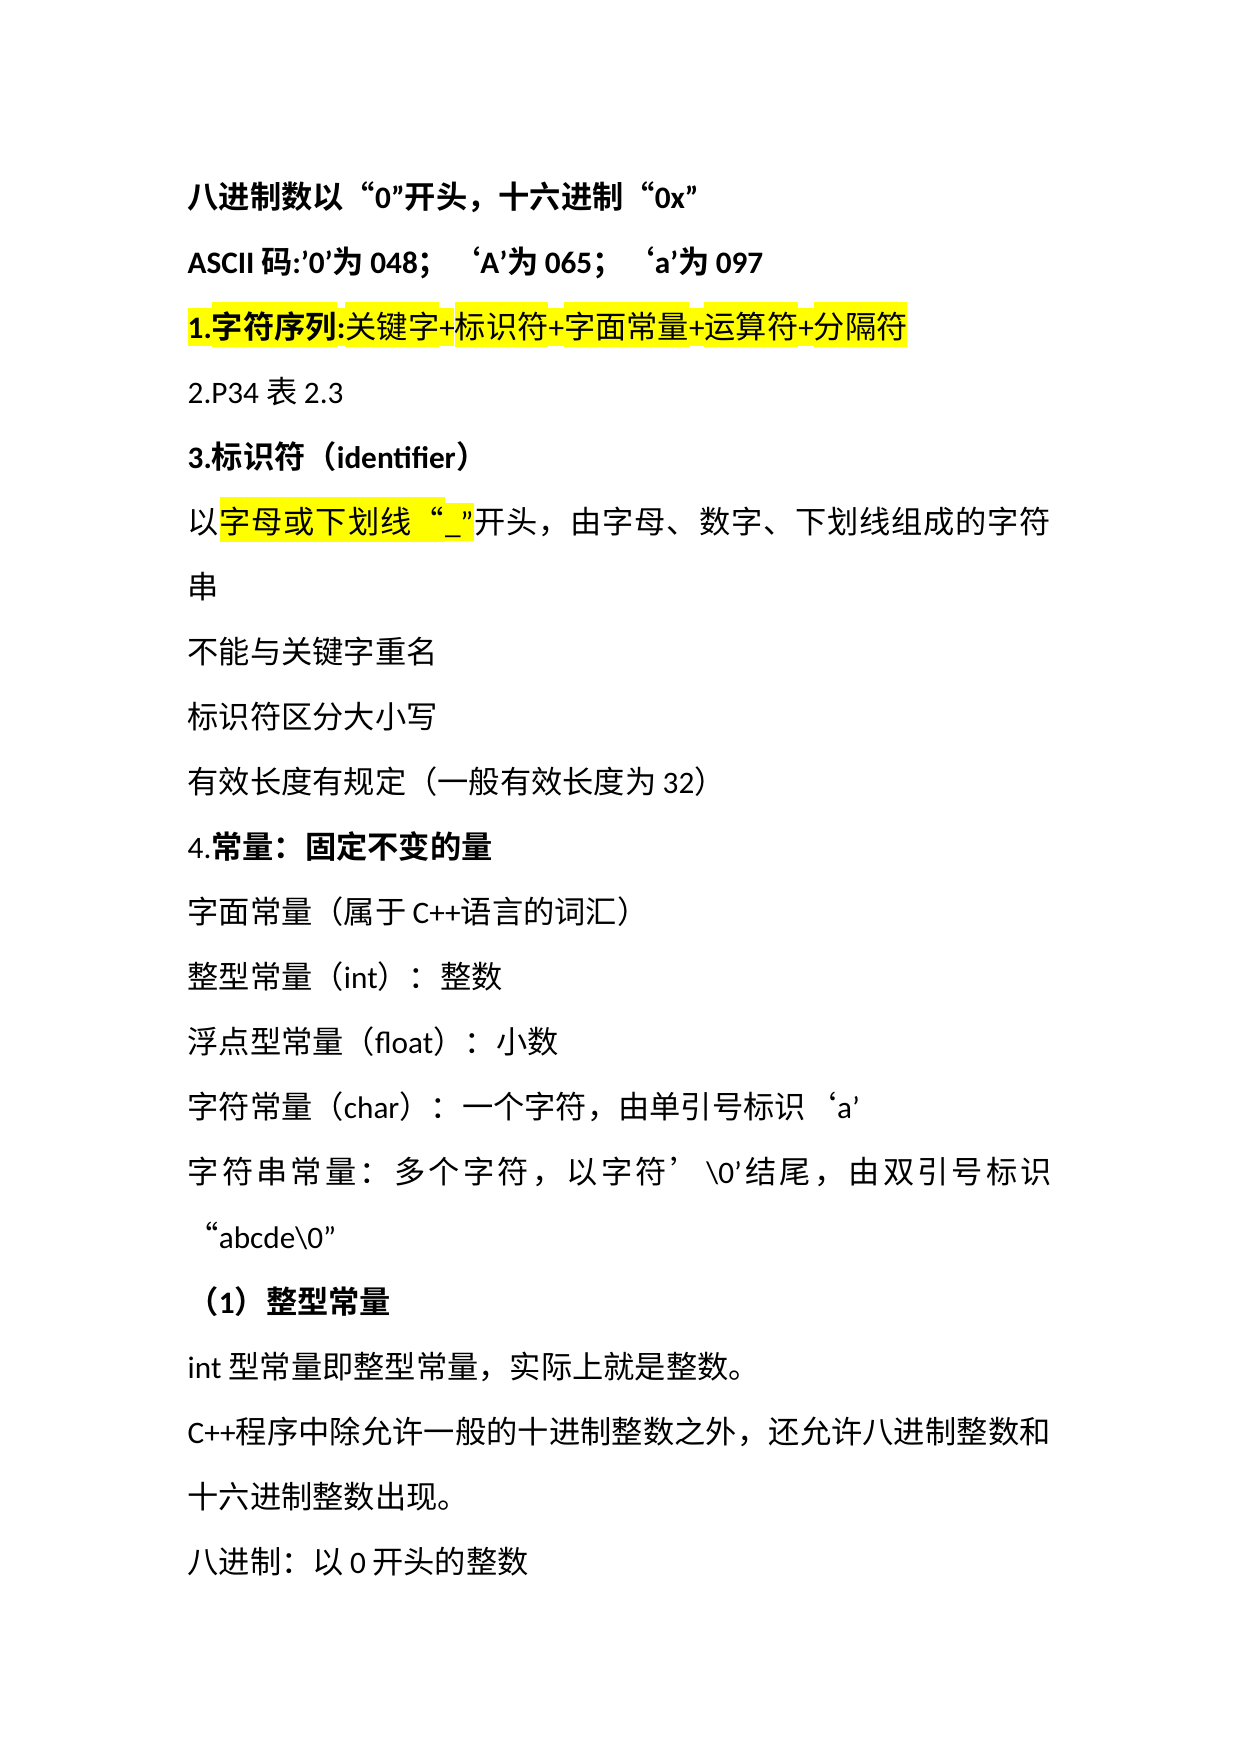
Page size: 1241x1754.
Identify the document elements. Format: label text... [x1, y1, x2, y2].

text 字面常量（属于C++语言的词汇） [187, 877, 1053, 942]
text 整型常量（int）：整数 [187, 942, 1053, 1007]
text 不能与关键字重名 [187, 617, 1053, 682]
text 八进制数以“0”开头，十六进制“0x” [187, 162, 1053, 227]
text 1.字符序列:关键字+标识符+字面常量+运算符+分隔符 [187, 292, 1053, 357]
text 标识符区分大小写 [187, 682, 1053, 747]
text 2.P34 表2.3 [187, 357, 1053, 422]
text 有效长度有规定（一般有效长度为32） [187, 747, 1053, 812]
text 3.标识符（identifier） [187, 422, 1053, 487]
text 以字母或下划线“_”开头，由字母、数字、下划线组成的字符串 [187, 487, 1053, 617]
text 浮点型常量（float）：小数 [187, 1007, 1053, 1072]
text int 型常量即整型常量，实际上就是整数。 [187, 1332, 1053, 1397]
text （1）整型常量 [187, 1267, 1053, 1332]
text 字符串常量：多个字符，以字符’\0’结尾，由双引号标识“abcde\0” [187, 1137, 1053, 1267]
text 八进制：以0开头的整数 [187, 1527, 1053, 1592]
text 4.常量：固定不变的量 [187, 812, 1053, 877]
text C++程序中除允许一般的十进制整数之外，还允许八进制整数和十六进制整数出现。 [187, 1397, 1053, 1527]
text ASCII码:’0’为048；‘A’为065；‘a’为097 [187, 227, 1053, 292]
text 字符常量（char）：一个字符，由单引号标识‘a’ [187, 1072, 1053, 1137]
